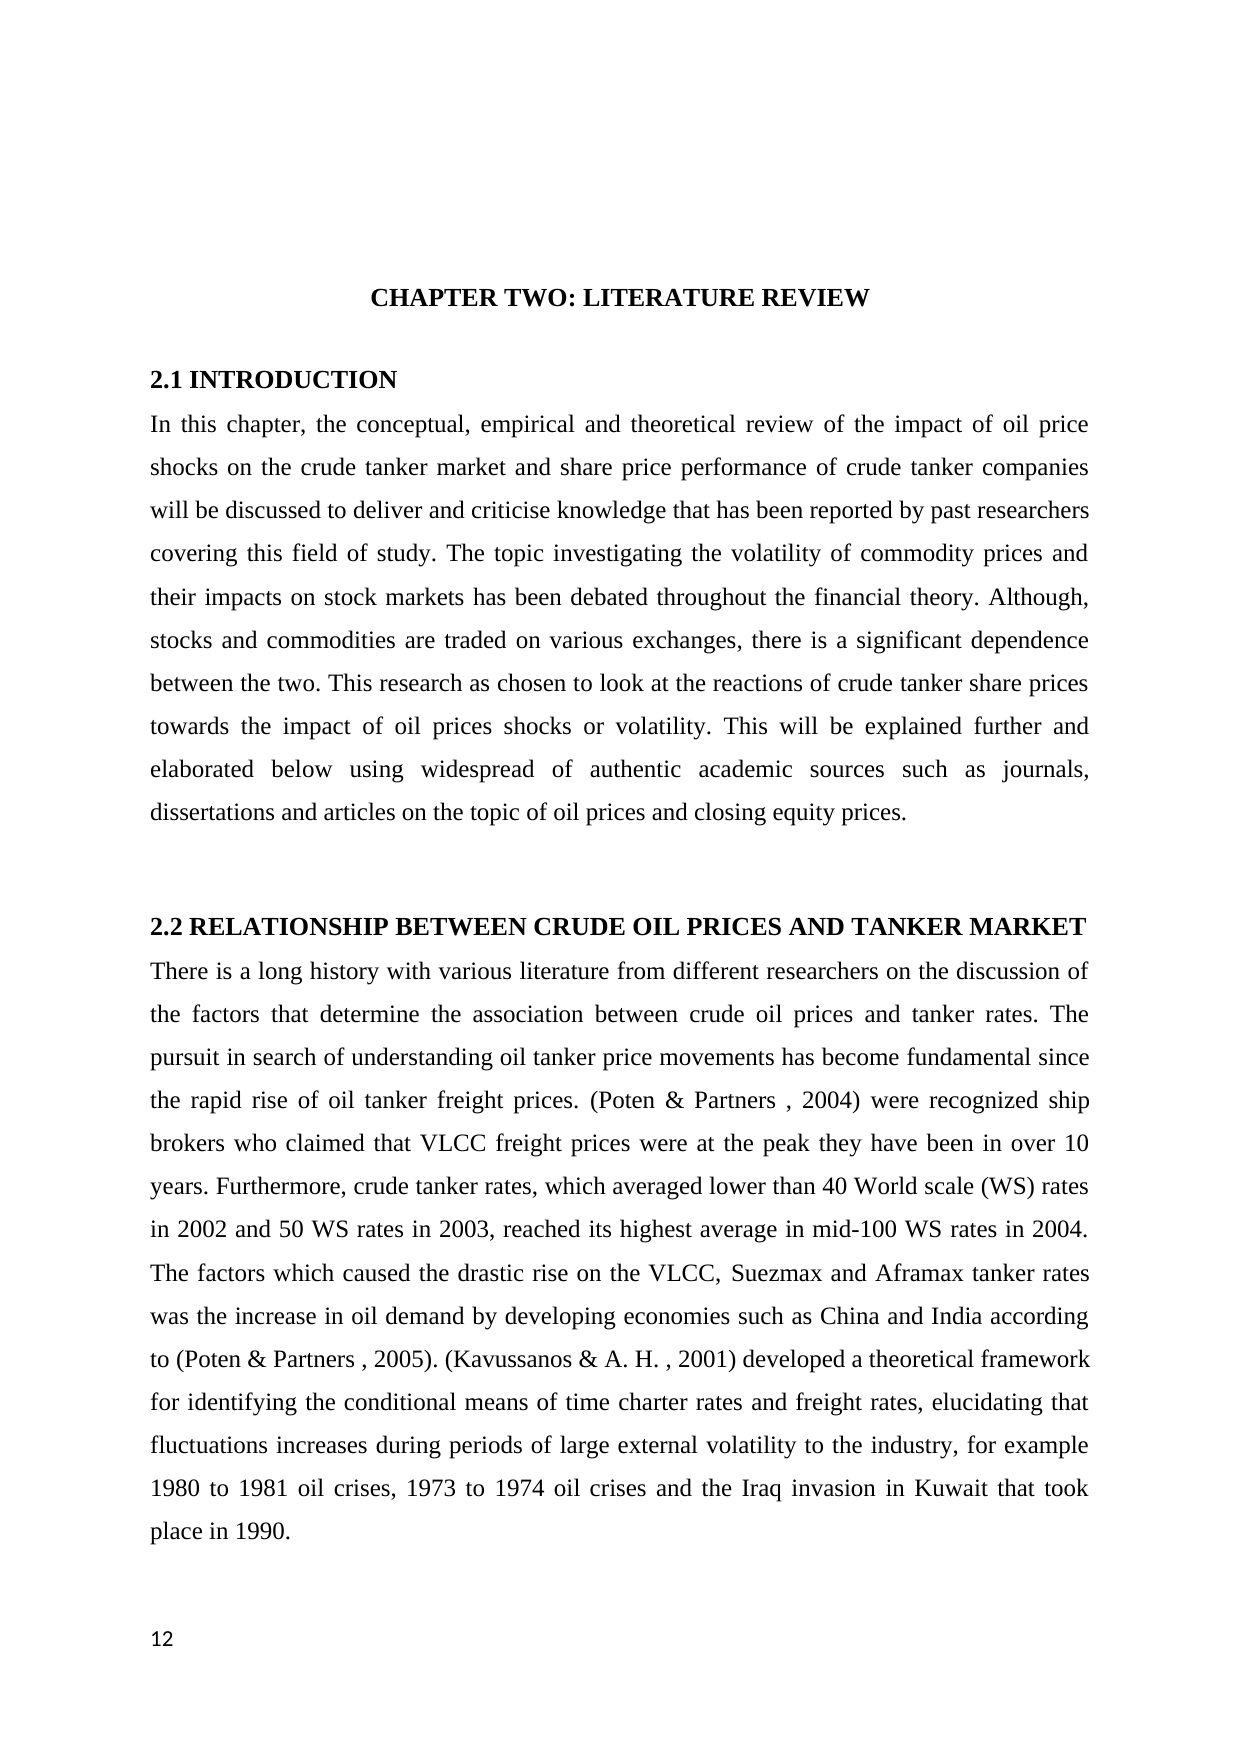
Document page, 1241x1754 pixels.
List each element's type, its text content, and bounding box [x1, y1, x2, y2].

text In this chapter, the conceptual, empirical and theoretical review of the impact of oil price shocks on the crude tanker market and share price performance of crude tanker companies will be discussed to deliver and criticise knowledge that has been reported by past researchers covering this field of study. The topic investigating the volatility of commodity prices and their impacts on stock markets has been debated throughout the financial theory. Although, stocks and commodities are traded on various exchanges, there is a significant dependence between the two. This research as chosen to look at the reactions of crude tanker share prices towards the impact of oil prices shocks or volatility. This will be explained further and elaborated below using widespread of authentic academic sources such as journals, dissertations and articles on the topic of oil prices and closing equity prices. [150, 409, 1090, 826]
subtitle 2.2 RELATIONSHIP BETWEEN CRUDE OIL PRICES AND TANKER MARKET [150, 911, 1090, 941]
text There is a long history with various literature from different researchers on the discussion of the factors that determine the association between crude oil prices and tanker rates. The pursuit in search of understanding oil tanker price movements has become fundamental since the rapid rise of oil tanker freight prices. were recognized ship brokers who claimed that VLCC freight prices were at the peak they have been in over 10 years. Furthermore, crude tanker rates, which averaged lower than 40 World scale (WS) rates in 2002 and 50 WS rates in 2003, reached its highest average in mid-100 WS rates in 2004. The factors which caused the drastic rise on the VLCC, Suezmax and Aframax tanker rates was the increase in oil demand by developing economies such as China and India according to . developed a theoretical framework for identifying the conditional means of time charter rates and freight rates, elucidating that fluctuations increases during periods of large external volatility to the industry, for example 1980 to 1981 oil crises, 1973 to 1974 oil crises and the Iraq invasion in Kuwait that took place in 1990. [150, 956, 1090, 1545]
subtitle 2.1 INTRODUCTION [150, 364, 1090, 394]
subtitle CHAPTER TWO: LITERATURE REVIEW [150, 282, 1090, 312]
